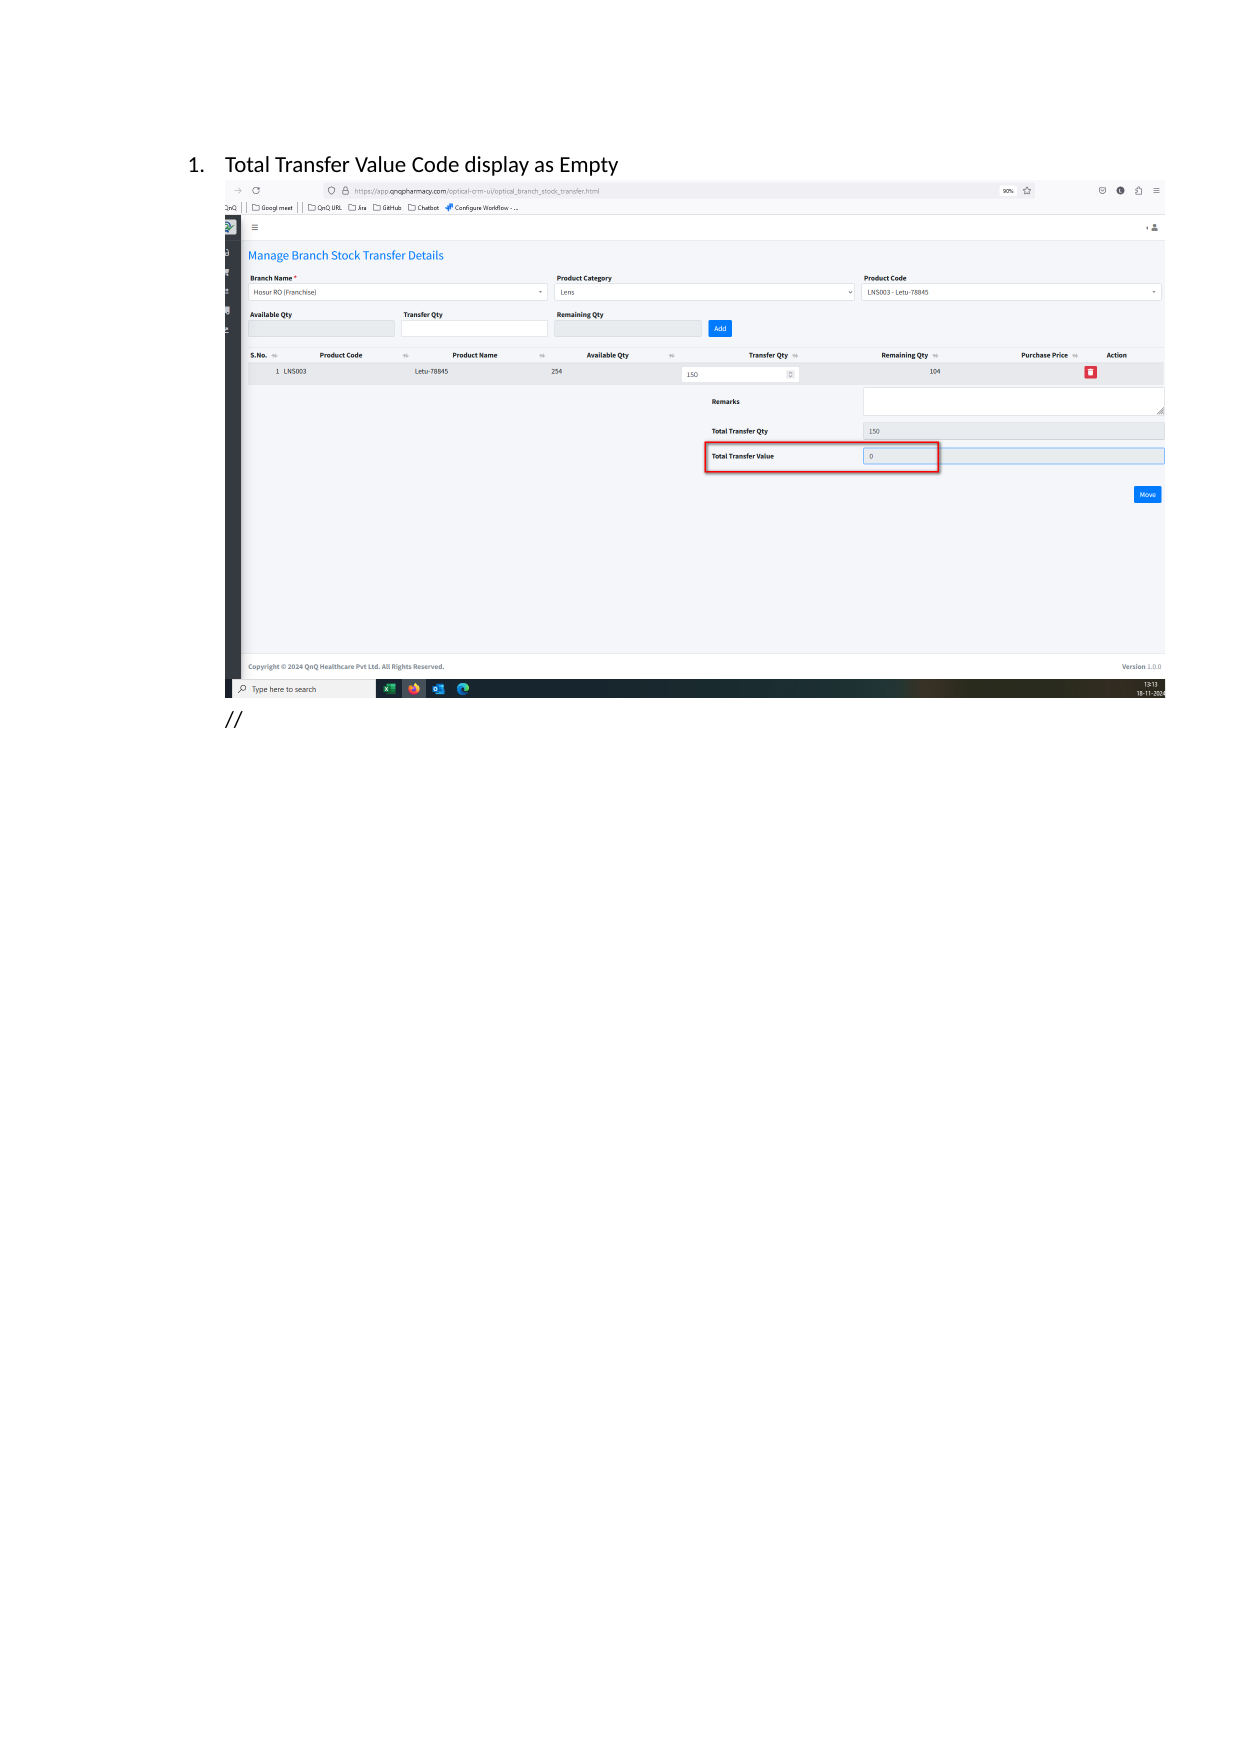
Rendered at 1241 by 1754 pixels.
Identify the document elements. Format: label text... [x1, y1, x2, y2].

picture [225, 180, 1166, 698]
